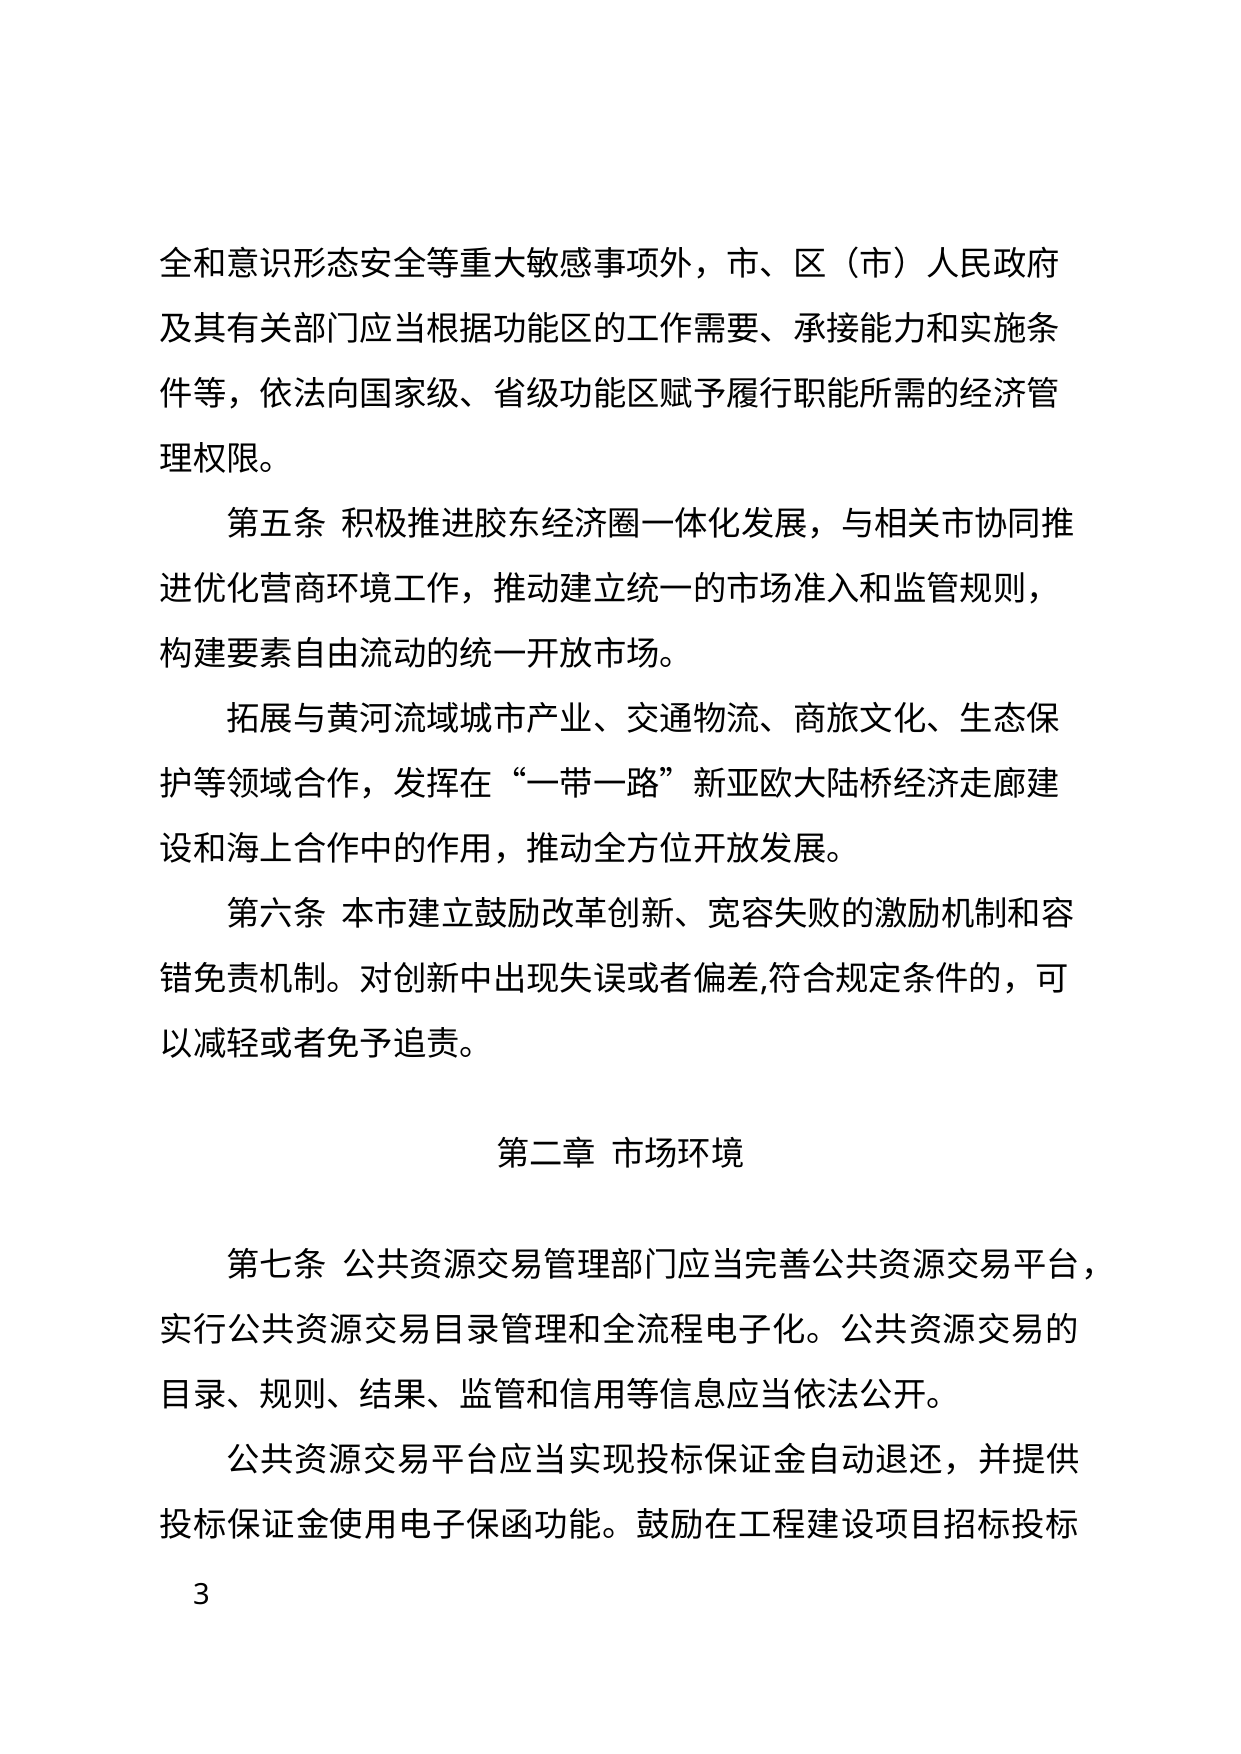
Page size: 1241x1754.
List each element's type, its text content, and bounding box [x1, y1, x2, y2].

text 第七条 公共资源交易管理部门应当完善公共资源交易平台，实行公共资源交易目录管理和全流程电子化。公共资源交易的目录、规则、结果、监管和信用等信息应当依法公开。 [159, 1229, 1081, 1424]
text 第二章 市场环境 [159, 1119, 1081, 1184]
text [159, 1424, 1081, 1554]
text 第五条 积极推进胶东经济圈一体化发展，与相关市协同推进优化营商环境工作，推动建立统一的市场准入和监管规则，构建要素自由流动的统一开放市场。 [159, 488, 1081, 683]
text 第六条 本市建立鼓励改革创新、宽容失败的激励机制和容错免责机制。对创新中出现失误或者偏差,符合规定条件的，可以减轻或者免予追责。 [159, 878, 1081, 1073]
text 拓展与黄河流域城市产业、交通物流、商旅文化、生态保护等领域合作，发挥在“一带一路”新亚欧大陆桥经济走廊建设和海上合作中的作用，推动全方位开放发展。 [159, 683, 1081, 878]
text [159, 228, 1081, 488]
